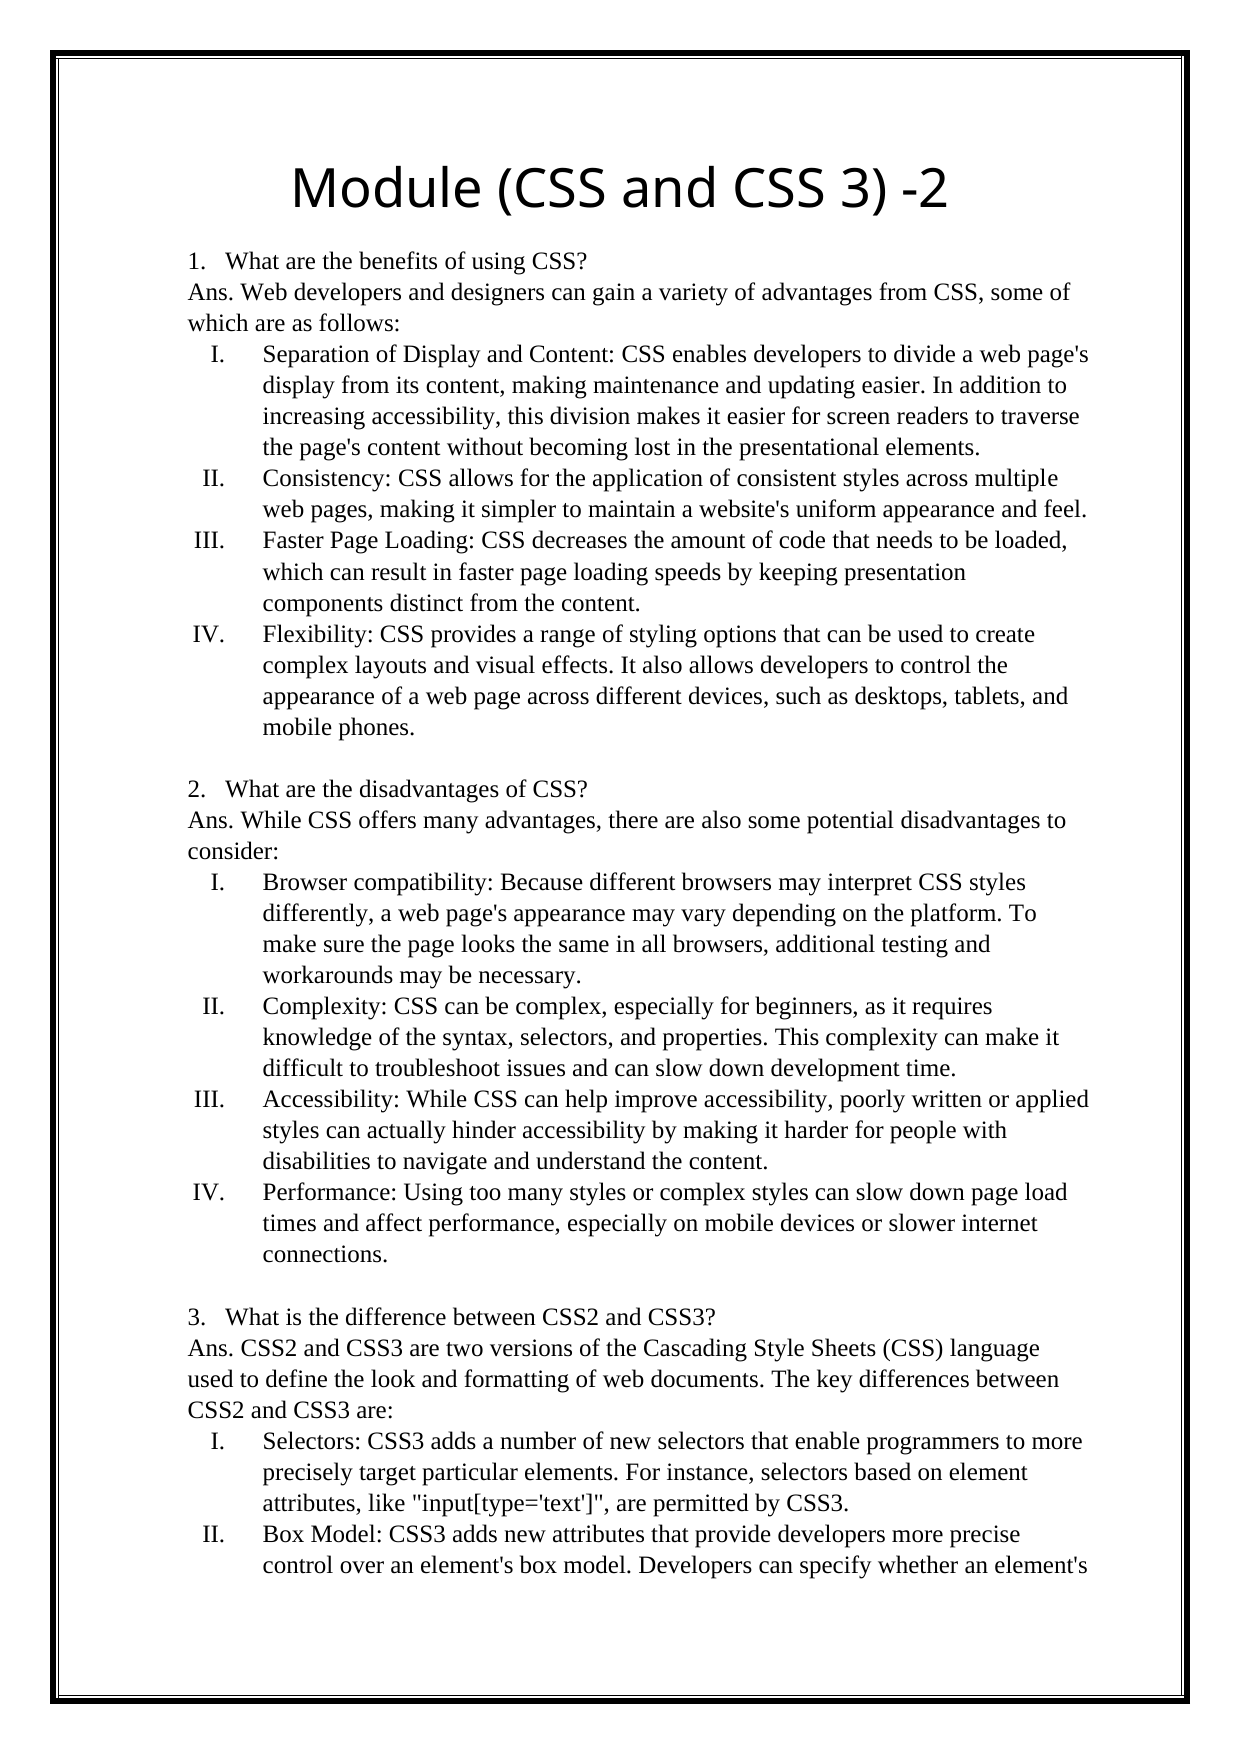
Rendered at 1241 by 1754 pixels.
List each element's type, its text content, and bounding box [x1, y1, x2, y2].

list What are the benefits of using CSS? [187, 246, 1090, 275]
list Browser compatibility: Because different browsers may interpret CSS styles differently, a web page's appearance may vary depending on the platform. To make sure the page looks the same in all browsers, additional testing and workarounds may be necessary. [225, 867, 1090, 989]
list What is the difference between CSS2 and CSS3? [187, 1302, 1090, 1330]
list Faster Page Loading: CSS decreases the amount of code that needs to be loaded, which can result in faster page loading speeds by keeping presentation components distinct from the content. [225, 526, 1090, 616]
list What are the disadvantages of CSS? [187, 774, 1090, 803]
list Ans. CSS2 and CSS3 are two versions of the Cascading Style Sheets (CSS) language used to define the look and formatting of web documents. The key differences between CSS2 and CSS3 are: [187, 1333, 1090, 1423]
list Flexibility: CSS provides a range of styling options that can be used to create complex layouts and visual effects. It also allows developers to control the appearance of a web page across different devices, such as desktops, tablets, and mobile phones. [225, 619, 1090, 741]
list Consistency: CSS allows for the application of consistent styles across multiple web pages, making it simpler to maintain a website's uniform appearance and feel. [225, 463, 1090, 523]
list Selectors: CSS3 adds a number of new selectors that enable programmers to more precisely target particular elements. For instance, selectors based on element attributes, like "input[type='text']", are permitted by CSS3. [225, 1426, 1090, 1517]
list Ans. While CSS offers many advantages, there are also some potential disadvantages to consider: [187, 805, 1090, 865]
list Accessibility: While CSS can help improve accessibility, poorly written or applied styles can actually hinder accessibility by making it harder for people with disabilities to navigate and understand the content. [225, 1084, 1090, 1175]
list Complexity: CSS can be complex, especially for beginners, as it requires knowledge of the syntax, selectors, and properties. This complexity can make it difficult to troubleshoot issues and can slow down development time. [225, 991, 1090, 1082]
text Module (CSS and CSS 3) -2 [150, 150, 1090, 224]
list Performance: Using too many styles or complex styles can slow down page load times and affect performance, especially on mobile devices or slower internet connections. [225, 1177, 1090, 1268]
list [225, 1519, 1090, 1579]
list Ans. Web developers and designers can gain a variety of advantages from CSS, some of which are as follows: [187, 277, 1090, 337]
list Separation of Display and Content: CSS enables developers to divide a web page's display from its content, making maintenance and updating easier. In addition to increasing accessibility, this division makes it easier for screen readers to traverse the page's content without becoming lost in the presentational elements. [225, 339, 1090, 461]
